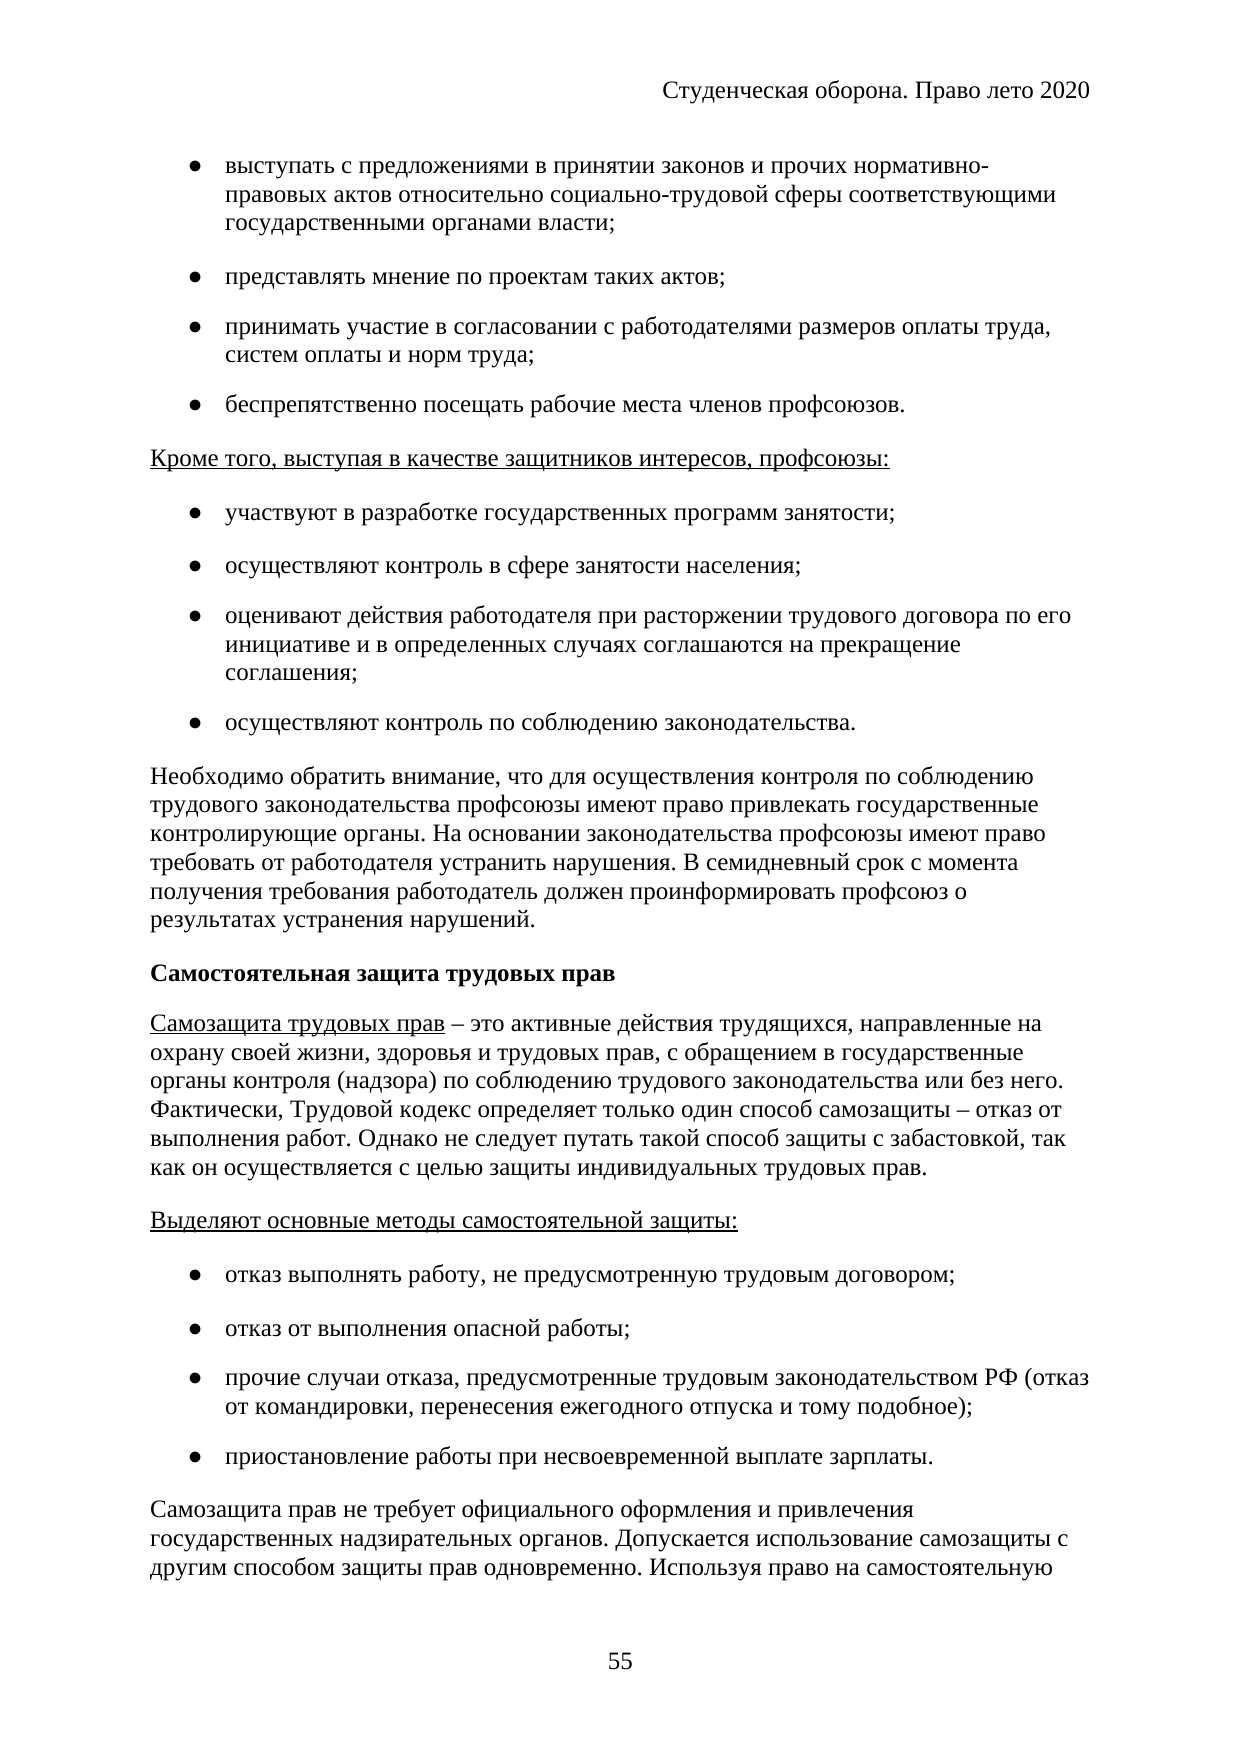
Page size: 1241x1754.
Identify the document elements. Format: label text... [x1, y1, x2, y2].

list представлять мнение по проектам таких актов; [187, 261, 1090, 290]
list осуществляют контроль в сфере занятости населения; [187, 550, 1090, 579]
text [150, 1494, 1090, 1581]
list отказ выполнять работу, не предусмотренную трудовым договором; [187, 1259, 1090, 1288]
list отказ от выполнения опасной работы; [187, 1313, 1090, 1342]
list прочие случаи отказа, предусмотренные трудовым законодательством РФ (отказ от командировки, перенесения ежегодного отпуска и тому подобное); [187, 1362, 1090, 1420]
text Самозащита трудовых прав – это активные действия трудящихся, направленные на охрану своей жизни, здоровья и трудовых прав, с обращением в государственные органы контроля (надзора) по соблюдению трудового законодательства или без него. Фактически, Трудовой кодекс определяет только один способ самозащиты – отказ от выполнения работ. Однако не следует путать такой способ защиты с забастовкой, так как он осуществляется с целью защиты индивидуальных трудовых прав. [150, 1008, 1090, 1180]
list оценивают действия работодателя при расторжении трудового договора по его инициативе и в определенных случаях соглашаются на прекращение соглашения; [187, 600, 1090, 686]
list участвуют в разработке государственных программ занятости; [187, 497, 1090, 525]
list беспрепятственно посещать рабочие места членов профсоюзов. [187, 389, 1090, 418]
list приостановление работы при несвоевременной выплате зарплаты. [187, 1441, 1090, 1469]
text Необходимо обратить внимание, что для осуществления контроля по соблюдению трудового законодательства профсоюзы имеют право привлекать государственные контролирующие органы. На основании законодательства профсоюзы имеют право требовать от работодателя устранить нарушения. В семидневный срок с момента получения требования работодатель должен проинформировать профсоюз о результатах устранения нарушений. [150, 761, 1090, 933]
list осуществляют контроль по соблюдению законодательства. [187, 707, 1090, 736]
list принимать участие в согласовании с работодателями размеров оплаты труда, систем оплаты и норм труда; [187, 311, 1090, 368]
text Самостоятельная защита трудовых прав [150, 958, 1090, 987]
text Выделяют основные методы самостоятельной защиты: [150, 1205, 1090, 1234]
list выступать с предложениями в принятии законов и прочих нормативно-правовых актов относительно социально-трудовой сферы соответствующими государственными органами власти; [187, 150, 1090, 236]
text Кроме того, выступая в качестве защитников интересов, профсоюзы: [150, 443, 1090, 472]
